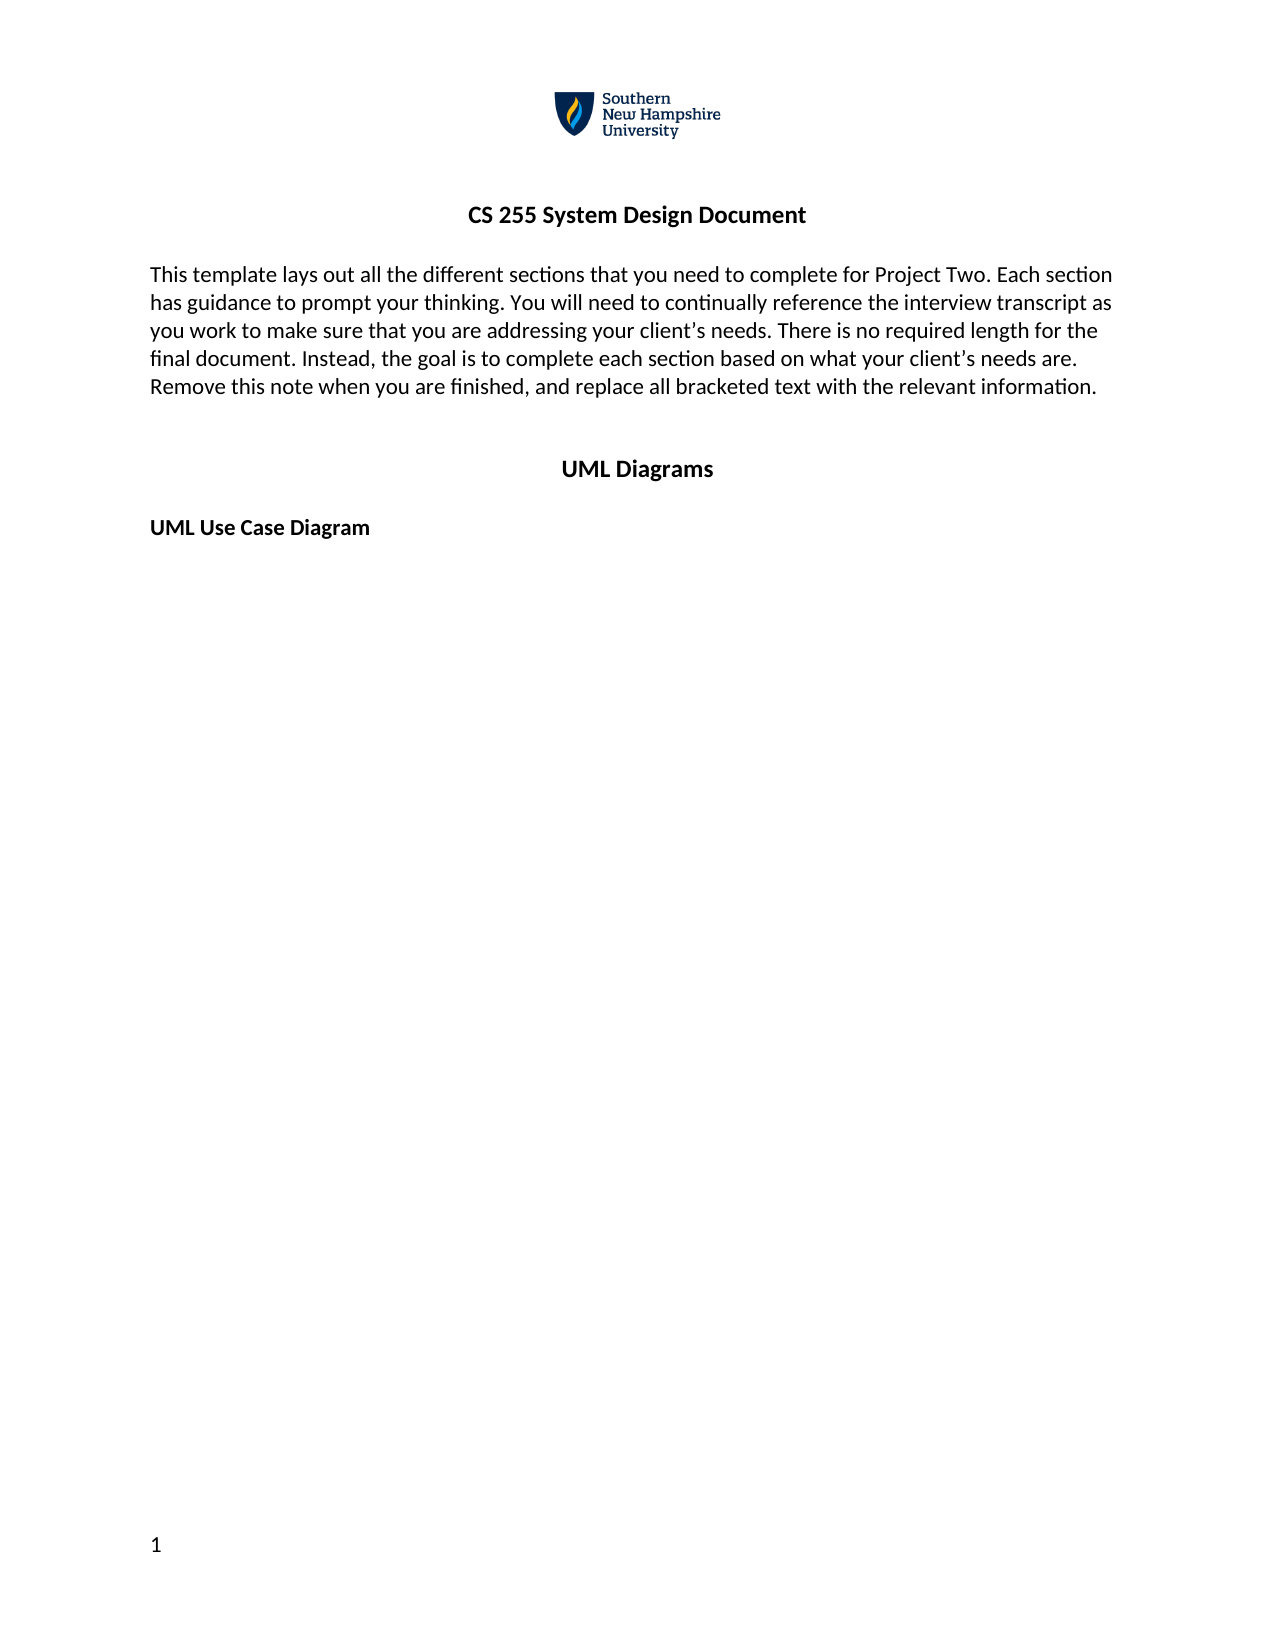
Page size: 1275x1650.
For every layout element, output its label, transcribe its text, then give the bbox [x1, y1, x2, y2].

subtitle CS 255 System Design Document [150, 199, 1125, 229]
subtitle UML Diagrams [150, 453, 1125, 483]
text This template lays out all the different sections that you need to complete for Project Two. Each section has guidance to prompt your thinking. You will need to continually reference the interview transcript as you work to make sure that you are addressing your client’s needs. There is no required length for the final document. Instead, the goal is to complete each section based on what your client’s needs are. Remove this note when you are finished, and replace all bracketed text with the relevant information. [150, 260, 1125, 400]
picture [546, 75, 729, 154]
subtitle UML Use Case Diagram [150, 513, 1125, 542]
